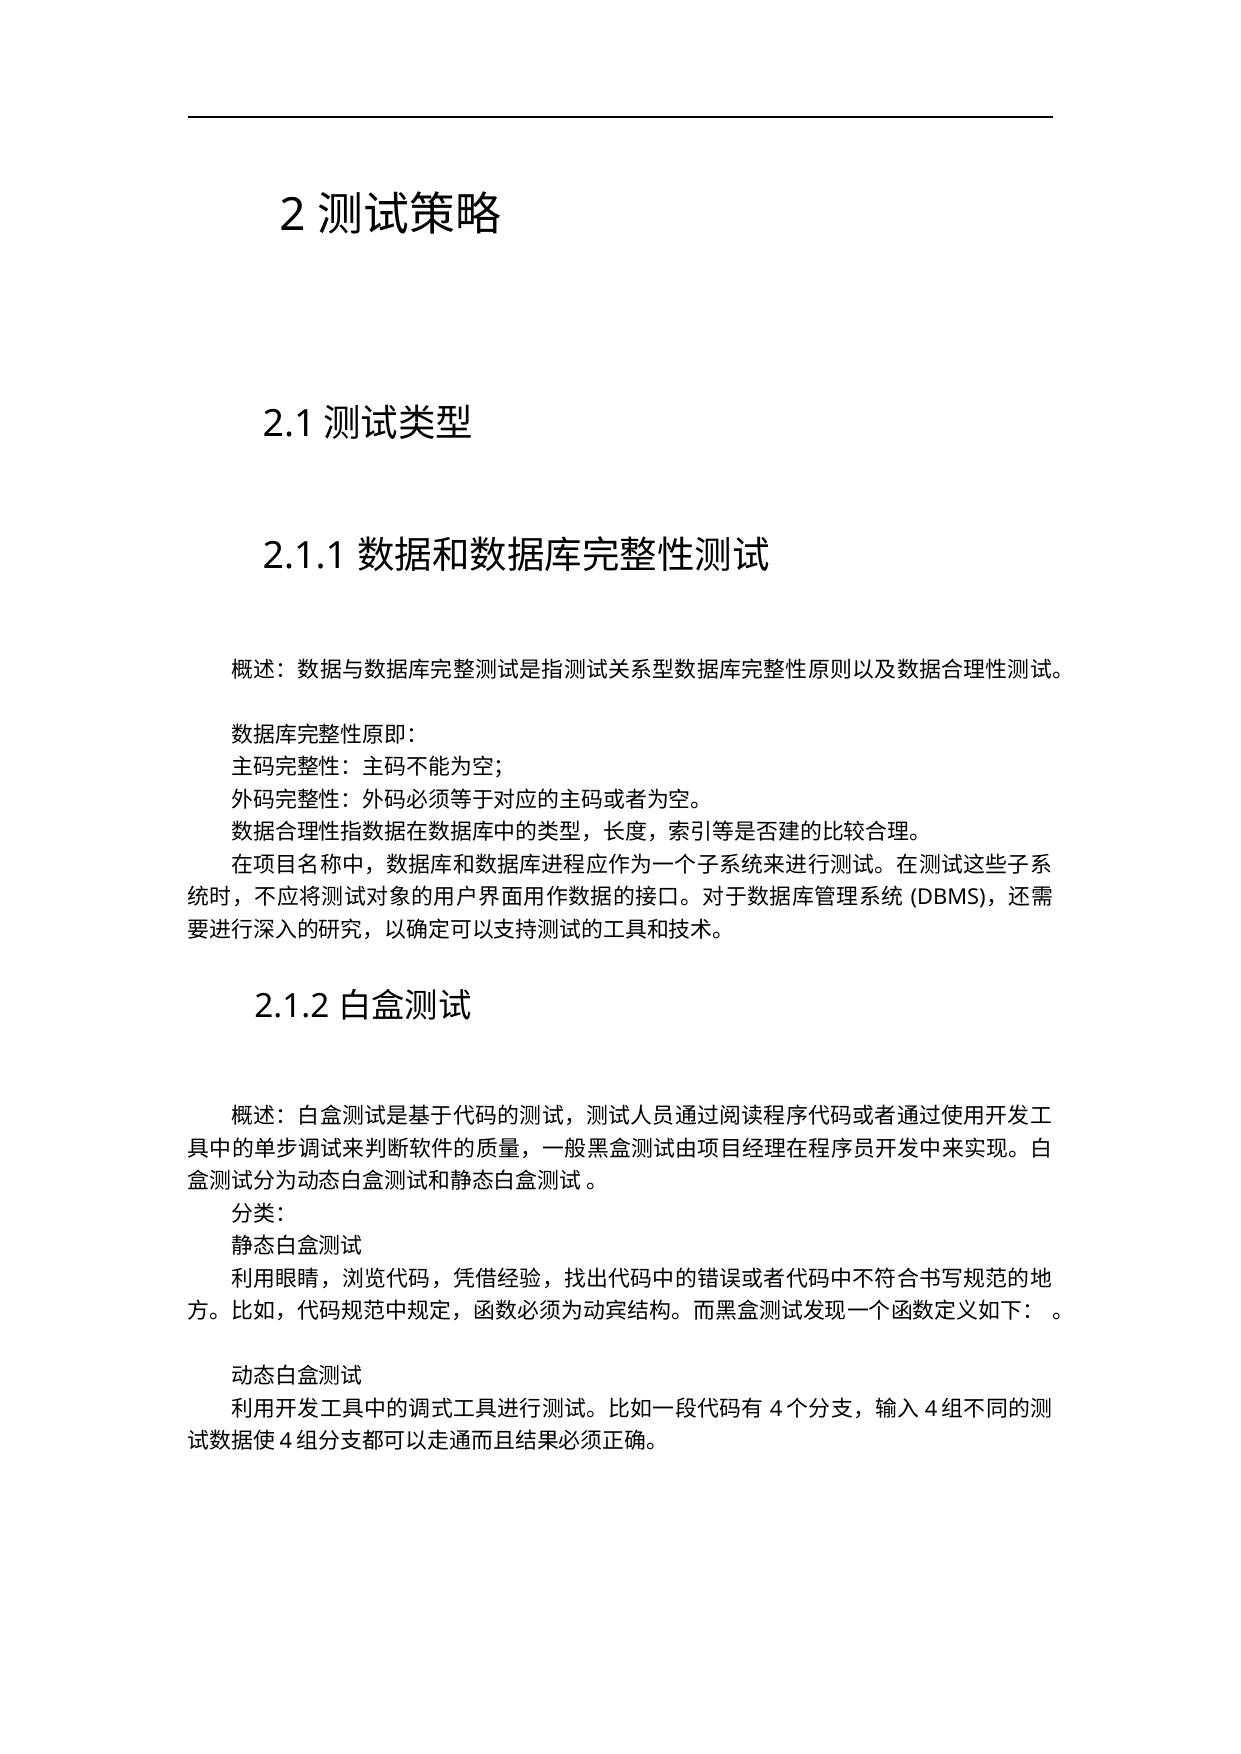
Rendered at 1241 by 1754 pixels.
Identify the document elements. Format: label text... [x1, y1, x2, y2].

text 概述：数据与数据库完整测试是指测试关系型数据库完整性原则以及数据合理性测试。 [187, 651, 1053, 716]
text 动态白盒测试 [187, 1358, 1053, 1391]
subtitle 2.1测试类型 [187, 388, 1053, 453]
text 利用眼睛，浏览代码，凭借经验，找出代码中的错误或者代码中不符合书写规范的地方。比如，代码规范中规定，函数必须为动宾结构。而黑盒测试发现一个函数定义如下： 。 [187, 1261, 1053, 1358]
text 利用开发工具中的调式工具进行测试。比如一段代码有4个分支，输入4组不同的测试数据使4组分支都可以走通而且结果必须正确。 [187, 1391, 1053, 1456]
subtitle 2.1.2 白盒测试 [187, 971, 1053, 1036]
text 概述：白盒测试是基于代码的测试，测试人员通过阅读程序代码或者通过使用开发工具中的单步调试来判断软件的质量，一般黑盒测试由项目经理在程序员开发中来实现。白盒测试分为动态白盒测试和静态白盒测试 。 [187, 1098, 1053, 1196]
text 在项目名称中，数据库和数据库进程应作为一个子系统来进行测试。在测试这些子系统时，不应将测试对象的用户界面用作数据的接口。对于数据库管理系统 (DBMS)，还需要进行深入的研究，以确定可以支持测试的工具和技术。 [187, 846, 1053, 944]
text 数据库完整性原即： [187, 716, 1053, 749]
text 数据合理性指数据在数据库中的类型，长度，索引等是否建的比较合理。 [187, 814, 1053, 846]
subtitle 2 测试策略 [187, 162, 1053, 259]
text 主码完整性：主码不能为空； [187, 749, 1053, 781]
subtitle 2.1.1 数据和数据库完整性测试 [187, 519, 1053, 584]
text 分类： [187, 1196, 1053, 1228]
text 外码完整性：外码必须等于对应的主码或者为空。 [187, 781, 1053, 814]
text 静态白盒测试 [187, 1228, 1053, 1261]
